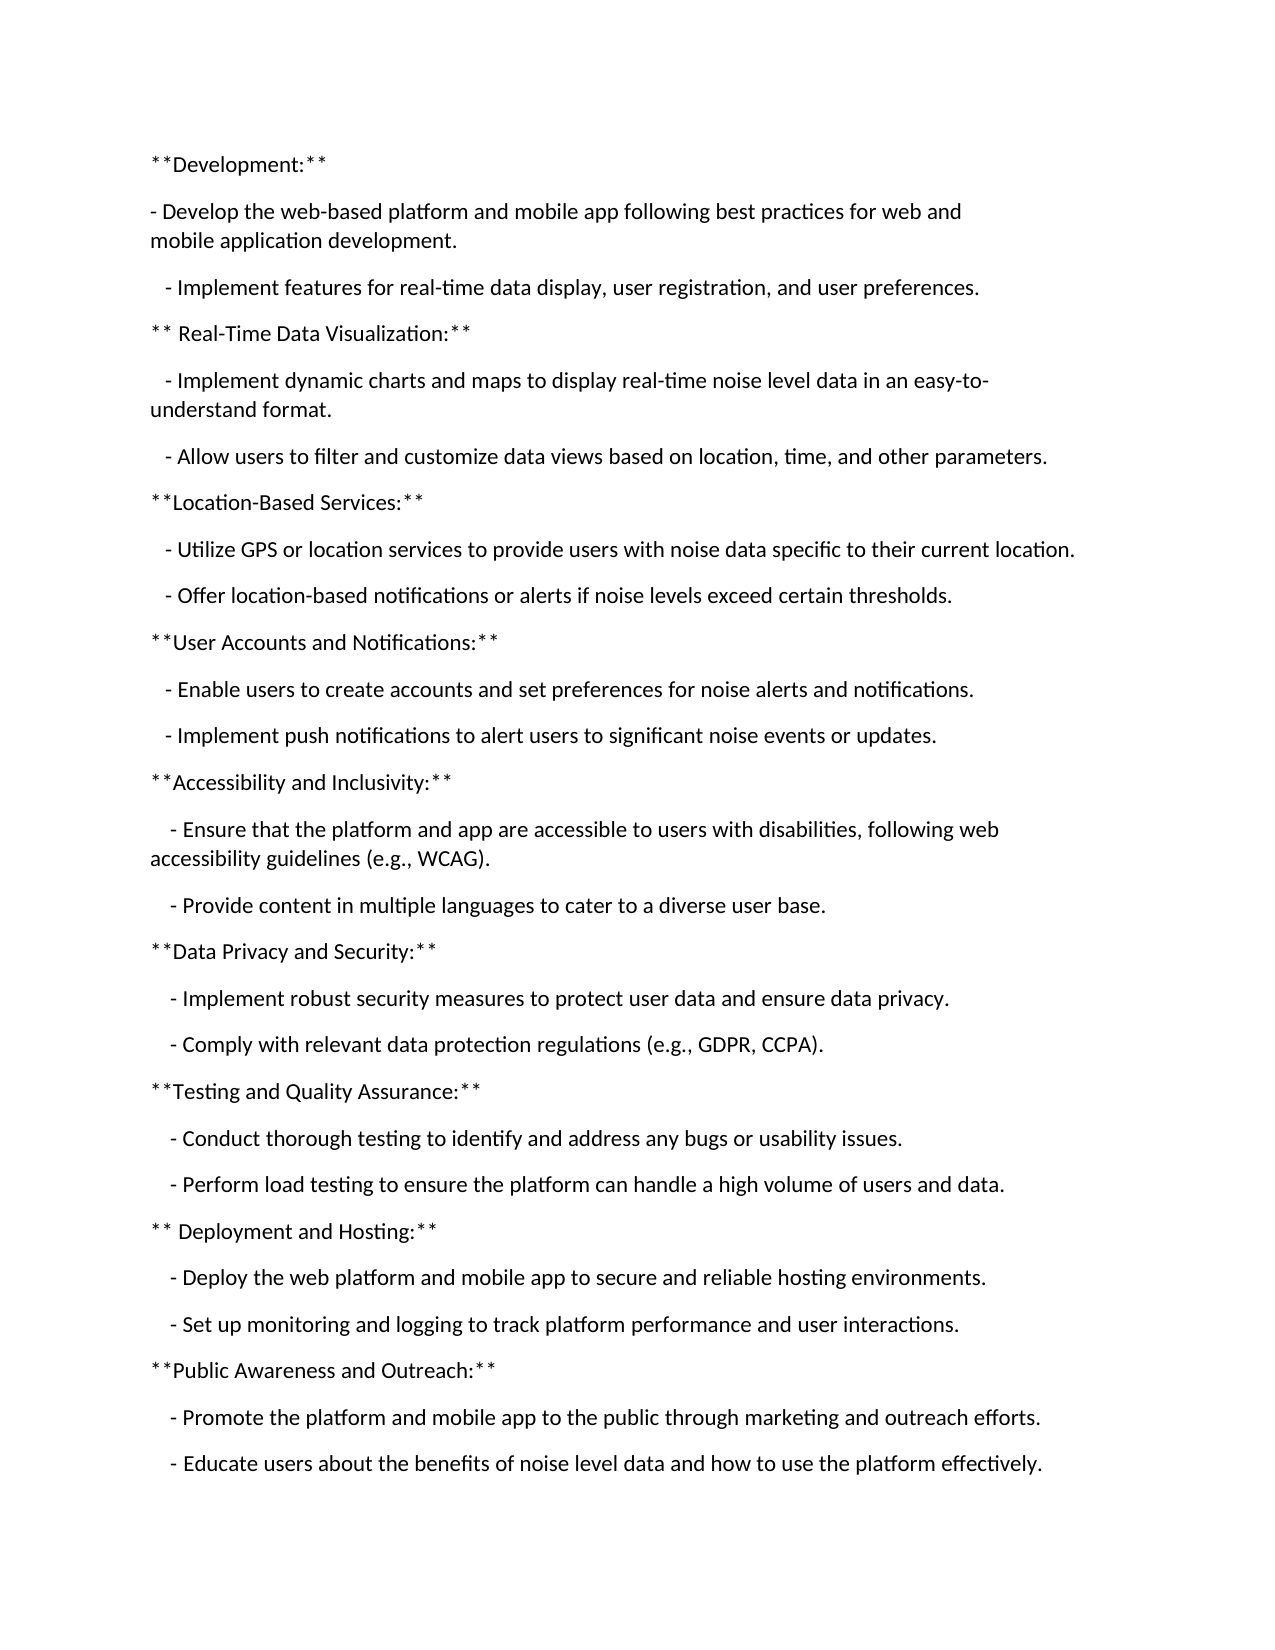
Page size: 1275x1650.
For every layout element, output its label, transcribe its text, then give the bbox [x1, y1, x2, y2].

list Enable users to create accounts and set preferences for noise alerts and notifications. [165, 675, 1139, 703]
list Perform load testing to ensure the platform can handle a high volume of users and data. [170, 1170, 1139, 1198]
text ** Real-Time Data Visualization:** [150, 319, 1139, 347]
list Educate users about the benefits of noise level data and how to use the platform effectively. [170, 1449, 1139, 1478]
list Ensure that the platform and app are accessible to users with disabilities, following web accessibility guidelines (e.g., WCAG). [150, 815, 1112, 872]
list Set up monitoring and logging to track platform performance and user interactions. [170, 1310, 1139, 1338]
list Provide content in multiple languages to cater to a diverse user base. [170, 891, 1139, 919]
list Implement features for real-time data display, user registration, and user preferences. [165, 273, 1139, 301]
list Implement dynamic charts and maps to display real-time noise level data in an easy-to-understand format. [150, 366, 1093, 423]
text **Testing and Quality Assurance:** [150, 1077, 1139, 1105]
list Implement robust security measures to protect user data and ensure data privacy. [170, 984, 1139, 1012]
text **Data Privacy and Security:** [150, 937, 1139, 966]
text **Accessibility and Inclusivity:** [150, 768, 1139, 796]
list Offer location-based notifications or alerts if noise levels exceed certain thresholds. [165, 582, 1139, 609]
list Deploy the web platform and mobile app to secure and reliable hosting environments. [170, 1263, 1139, 1291]
list Implement push notifications to alert users to significant noise events or updates. [165, 721, 1139, 749]
text **Location-Based Services:** [150, 488, 1139, 517]
text ** Deployment and Hosting:** [150, 1217, 1139, 1245]
list Allow users to filter and customize data views based on location, time, and other parameters. [165, 442, 1139, 470]
list Promote the platform and mobile app to the public through marketing and outreach efforts. [170, 1403, 1139, 1431]
list Utilize GPS or location services to provide users with noise data specific to their current location. [165, 535, 1139, 563]
list Comply with relevant data protection regulations (e.g., GDPR, CCPA). [170, 1031, 1139, 1059]
text **User Accounts and Notifications:** [150, 628, 1139, 656]
list Develop the web-based platform and mobile app following best practices for web and mobile application development. [150, 197, 1028, 254]
list Conduct thorough testing to identify and address any bugs or usability issues. [170, 1124, 1139, 1152]
text **Development:** [150, 150, 1139, 178]
text **Public Awareness and Outreach:** [150, 1357, 1139, 1384]
